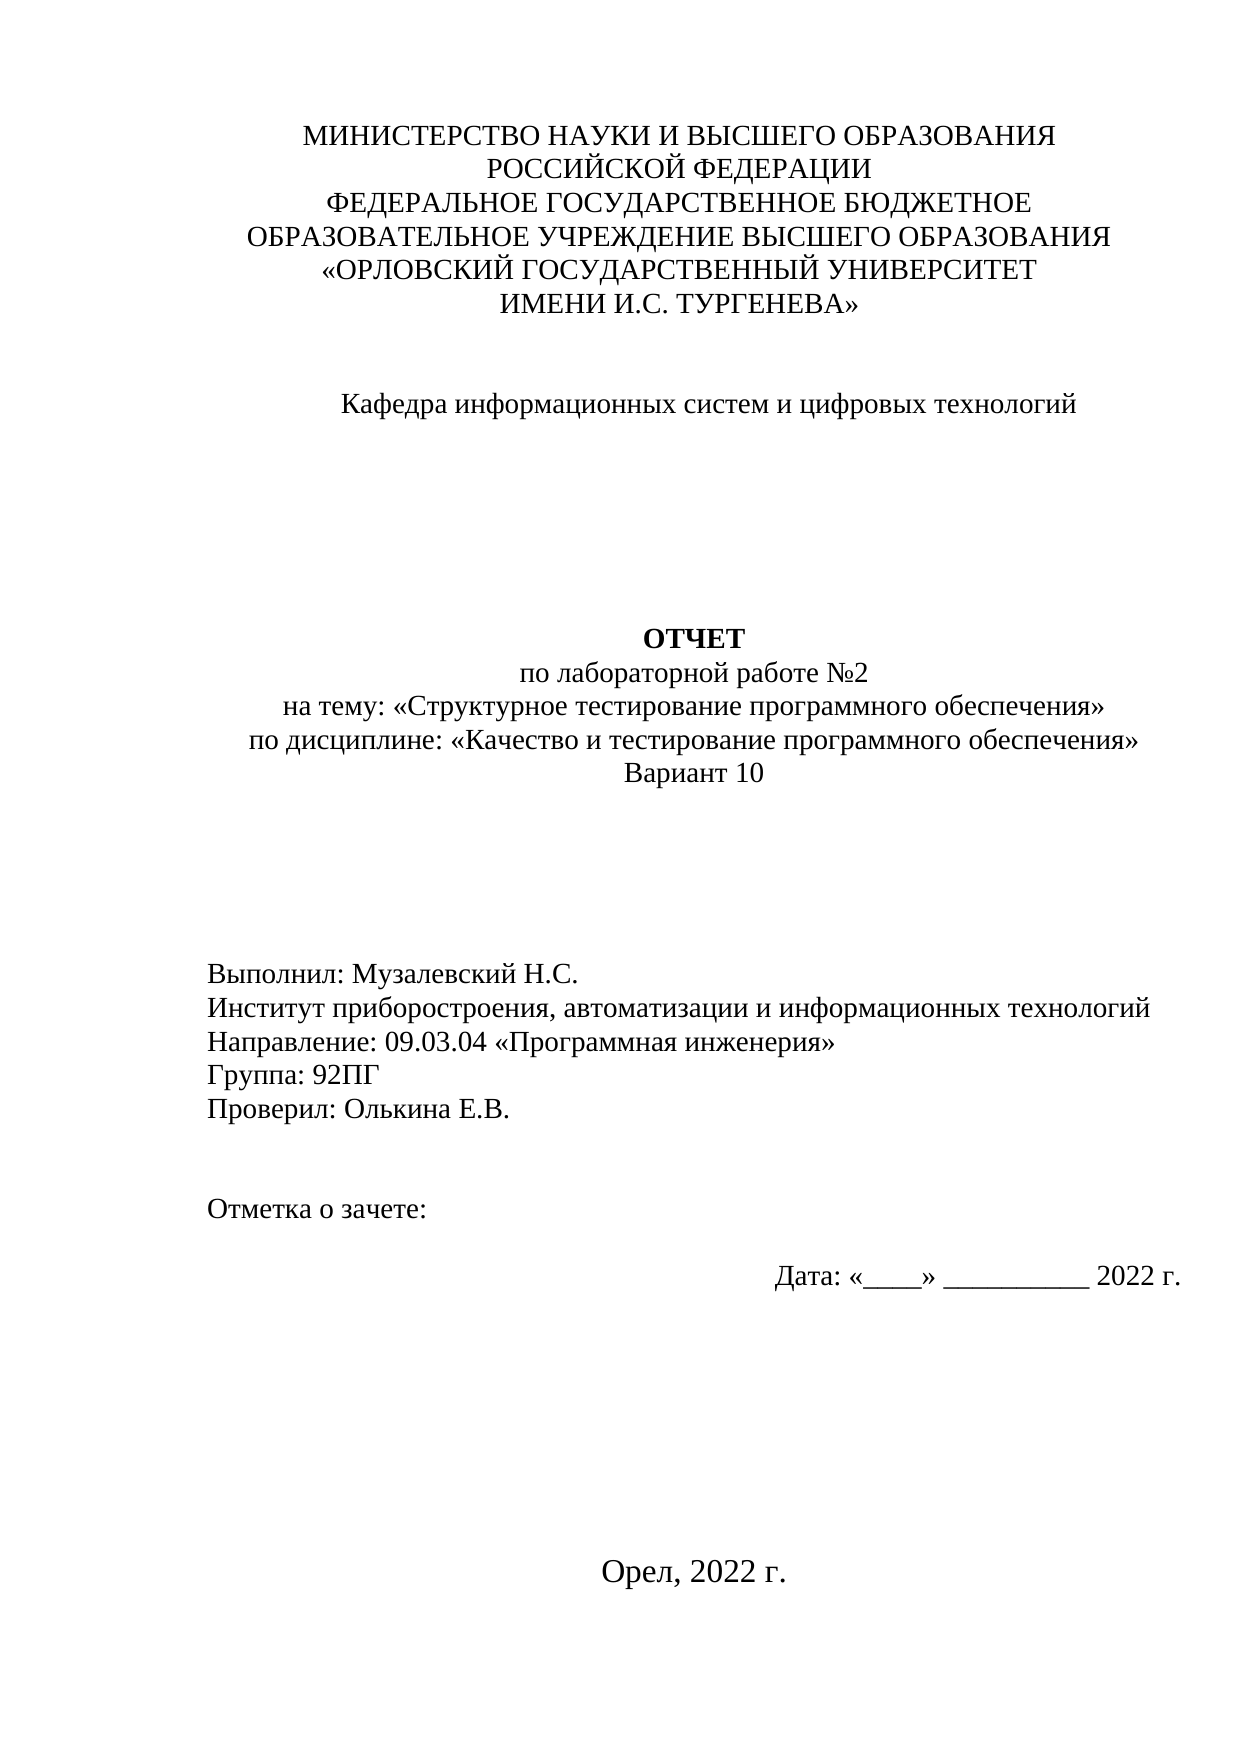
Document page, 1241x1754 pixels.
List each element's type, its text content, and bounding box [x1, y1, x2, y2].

text Вариант 10 [207, 755, 1181, 789]
text Отметка о зачете: [207, 1191, 1181, 1225]
text Институт приборостроения, автоматизации и информационных технологий [207, 990, 1181, 1024]
text Кафедра информационных систем и цифровых технологий [236, 386, 1181, 420]
text Направление: 09.03.04 «Программная инженерия» [207, 1024, 1181, 1057]
text ОБРАЗОВАТЕЛЬНОЕ УЧРЕЖДЕНИЕ ВЫСШЕГО ОБРАЗОВАНИЯ [177, 219, 1181, 252]
text МИНИСТЕРСТВО НАУКИ И ВЫСШЕГО ОБРАЗОВАНИЯ [177, 118, 1181, 152]
text по дисциплине: «Качество и тестирование программного обеспечения» [207, 722, 1181, 755]
text Дата: «____» __________ 2022 г. [207, 1258, 1181, 1292]
text Проверил: Олькина Е.В. [207, 1091, 1181, 1124]
text Орел, 2022 г. [207, 1551, 1181, 1589]
text ИМЕНИ И.С. ТУРГЕНЕВА» [177, 286, 1181, 319]
text ФЕДЕРАЛЬНОЕ ГОСУДАРСТВЕННОЕ БЮДЖЕТНОЕ [177, 185, 1181, 219]
text на тему: «Структурное тестирование программного обеспечения» [207, 688, 1181, 722]
text ОТЧЕТ [207, 621, 1181, 655]
text «ОРЛОВСКИЙ ГОСУДАРСТВЕННЫЙ УНИВЕРСИТЕТ [177, 252, 1181, 286]
text Выполнил: Музалевский Н.С. [207, 957, 1181, 990]
text Группа: 92ПГ [207, 1057, 1181, 1091]
text по лабораторной работе №2 [207, 655, 1181, 688]
text РОССИЙСКОЙ ФЕДЕРАЦИИ [177, 152, 1181, 185]
